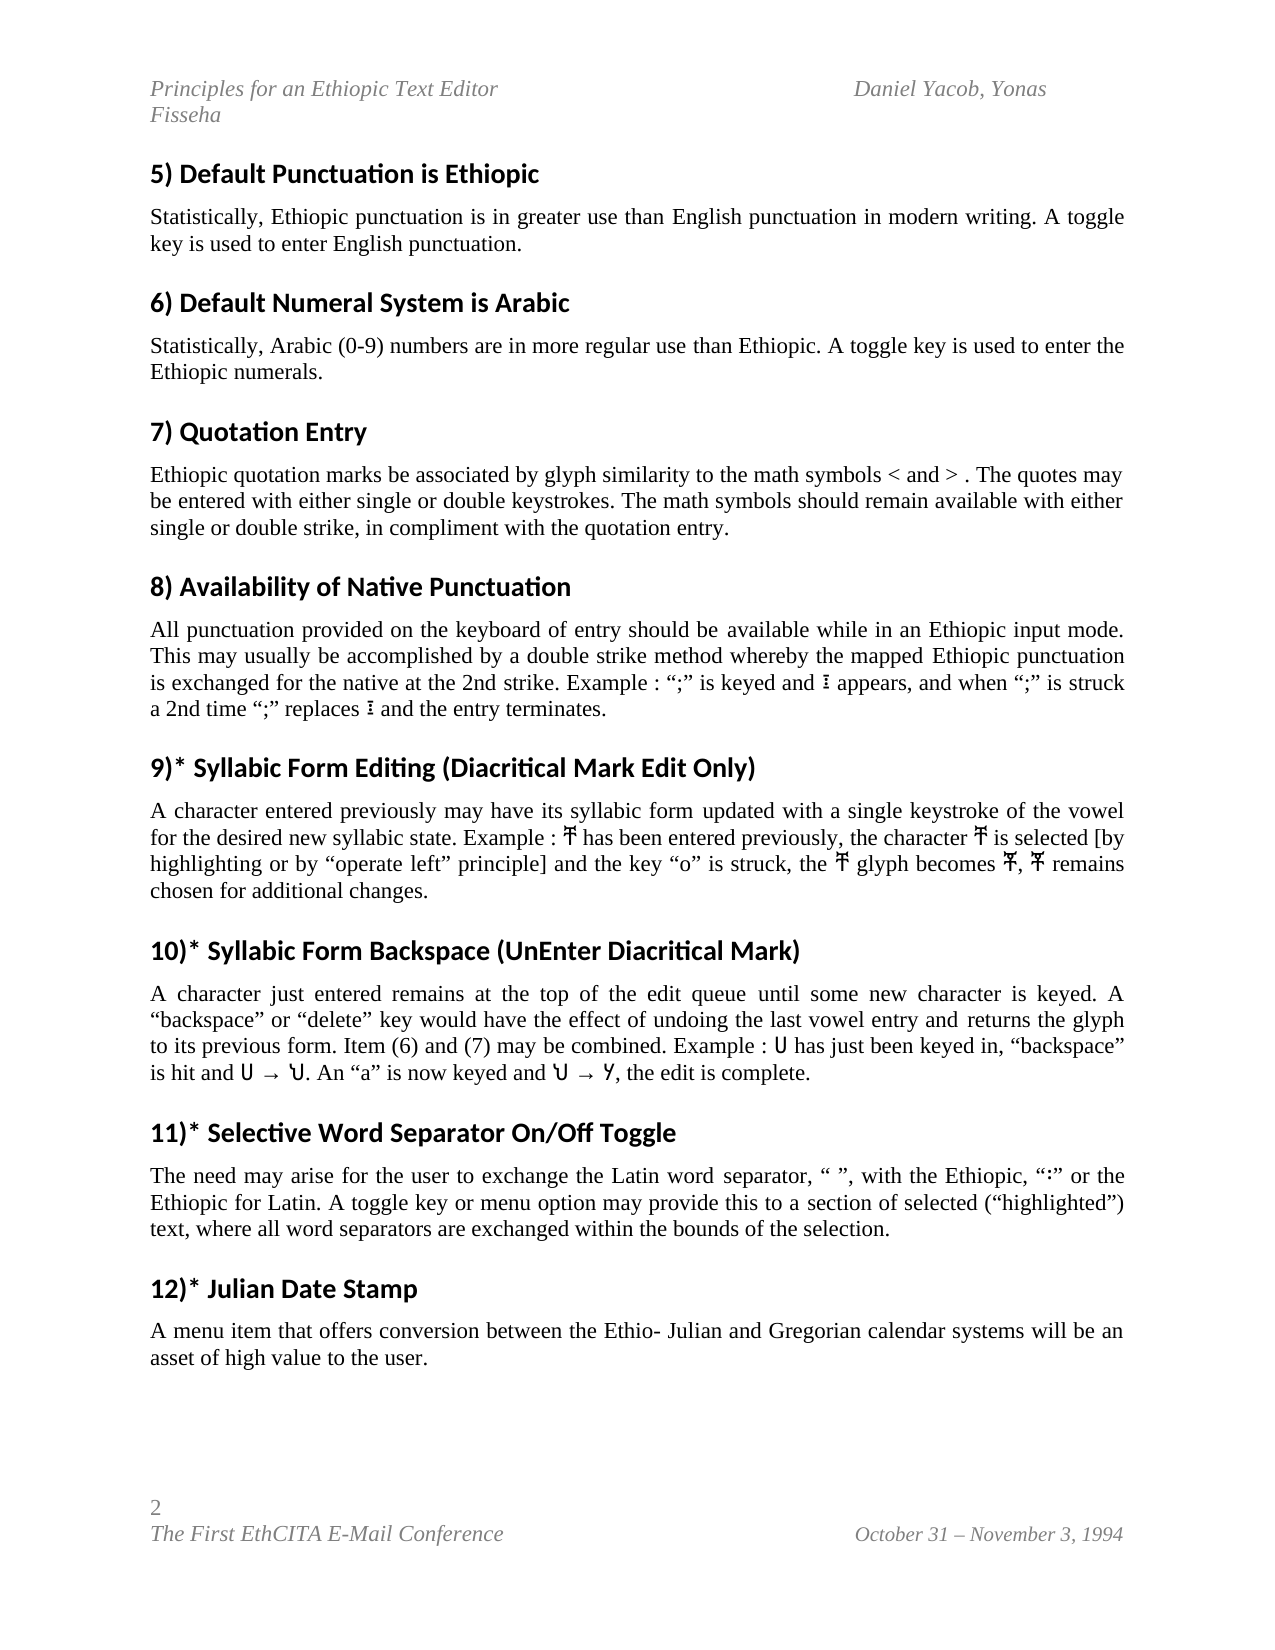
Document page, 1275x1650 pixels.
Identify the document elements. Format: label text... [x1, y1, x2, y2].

subtitle 11)* Selective Word Separator On/Off Toggle [150, 1115, 1125, 1149]
subtitle 10)* Syllabic Form Backspace (UnEnter Diacritical Mark) [150, 933, 1125, 967]
text The need may arise for the user to exchange the Latin word separator, “ ”, with the Ethiopic, “፡” or the Ethiopic for Latin. A toggle key or menu option may provide this to a section of selected (“highlighted”) text, where all word separators are exchanged within the bounds of the selection. [150, 1162, 1125, 1241]
subtitle 7) Quotation Entry [150, 414, 1125, 448]
text Ethiopic quotation marks be associated by glyph similarity to the math symbols < and > . The quotes may be entered with either single or double keystrokes. The math symbols should remain available with either single or double strike, in compliment with the quotation entry. [150, 461, 1125, 540]
subtitle 12)* Julian Date Stamp [150, 1271, 1125, 1305]
text A character entered previously may have its syllabic form updated with a single keystroke of the vowel for the desired new syllabic state. Example : ቸ has been entered previously, the character ቸ is selected [by highlighting or by “operate left” principle] and the key “o” is struck, the ቸ glyph becomes ቾ, ቾ remains chosen for additional changes. [150, 797, 1125, 904]
text All punctuation provided on the keyboard of entry should be available while in an Ethiopic input mode. This may usually be accomplished by a double strike method whereby the mapped Ethiopic punctuation is exchanged for the native at the 2nd strike. Example : “;” is keyed and ፤ appears, and when “;” is struck a 2nd time “;” replaces ፤ and the entry terminates. [150, 616, 1125, 721]
text A menu item that offers conversion between the Ethio- Julian and Gregorian calendar systems will be an asset of high value to the user. [150, 1317, 1125, 1370]
text Statistically, Arabic (0-9) numbers are in more regular use than Ethiopic. A toggle key is used to enter the Ethiopic numerals. [150, 332, 1125, 385]
subtitle 9)* Syllabic Form Editing (Diacritical Mark Edit Only) [150, 751, 1125, 785]
subtitle 5) Default Punctuation is Ethiopic [150, 156, 1125, 191]
text Statistically, Ethiopic punctuation is in greater use than English punctuation in modern writing. A toggle key is used to enter English punctuation. [150, 203, 1125, 256]
subtitle 6) Default Numeral System is Arabic [150, 285, 1125, 319]
subtitle 8) Availability of Native Punctuation [150, 569, 1125, 603]
text A character just entered remains at the top of the edit queue until some new character is keyed. A “backspace” or “delete” key would have the effect of undoing the last vowel entry and returns the glyph to its previous form. Item (6) and (7) may be combined. Example : ሀ has just been keyed in, “backspace” is hit and ሀ → ህ. An “a” is now keyed and ህ → ሃ, the edit is complete. [150, 980, 1125, 1086]
